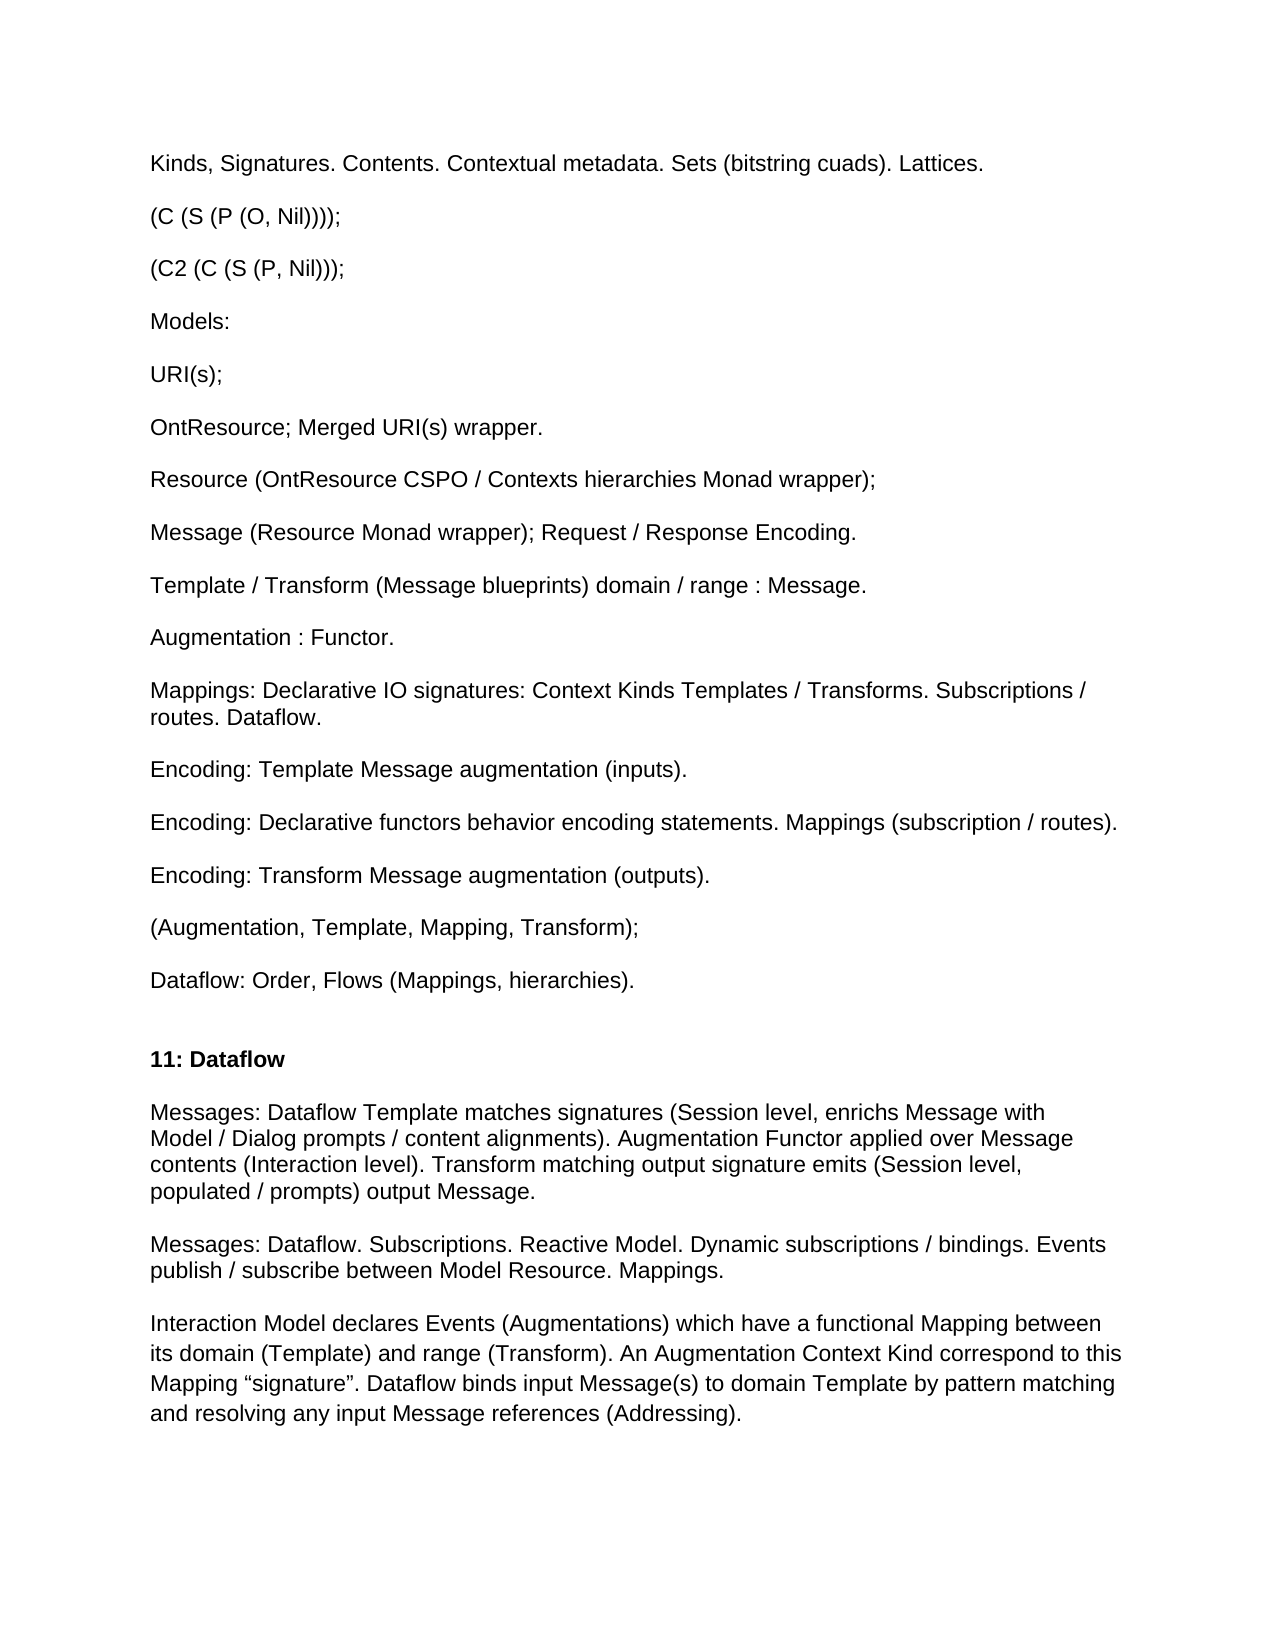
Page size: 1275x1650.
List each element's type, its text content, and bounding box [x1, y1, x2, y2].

text Message (Resource Monad wrapper); Request / Response Encoding. [150, 519, 1125, 545]
text Resource (OntResource CSPO / Contexts hierarchies Monad wrapper); [150, 466, 1125, 493]
text Mappings: Declarative IO signatures: Context Kinds Templates / Transforms. Subscriptions / routes. Dataflow. [150, 677, 1125, 730]
text (C (S (P (O, Nil)))); [150, 203, 1125, 229]
text Models: [150, 308, 1125, 334]
text URI(s); [150, 361, 1125, 387]
text Messages: Dataflow. Subscriptions. Reactive Model. Dynamic subscriptions / bindings. Events publish / subscribe between Model Resource. Mappings. [150, 1231, 1125, 1283]
text (C2 (C (S (P, Nil))); [150, 255, 1125, 282]
text (Augmentation, Template, Mapping, Transform); [150, 914, 1125, 941]
text Encoding: Template Message augmentation (inputs). [150, 756, 1125, 782]
text OntResource; Merged URI(s) wrapper. [150, 413, 1125, 440]
text Template / Transform (Message blueprints) domain / range : Message. [150, 572, 1125, 598]
text Encoding: Declarative functors behavior encoding statements. Mappings (subscription / routes). [150, 809, 1125, 835]
text Dataflow: Order, Flows (Mappings, hierarchies). [150, 967, 1125, 993]
text Kinds, Signatures. Contents. Contextual metadata. Sets (bitstring cuads). Lattices. [150, 150, 1125, 176]
text Augmentation : Functor. [150, 624, 1125, 651]
text 11: Dataflow [150, 1046, 1125, 1072]
text Encoding: Transform Message augmentation (outputs). [150, 862, 1125, 888]
